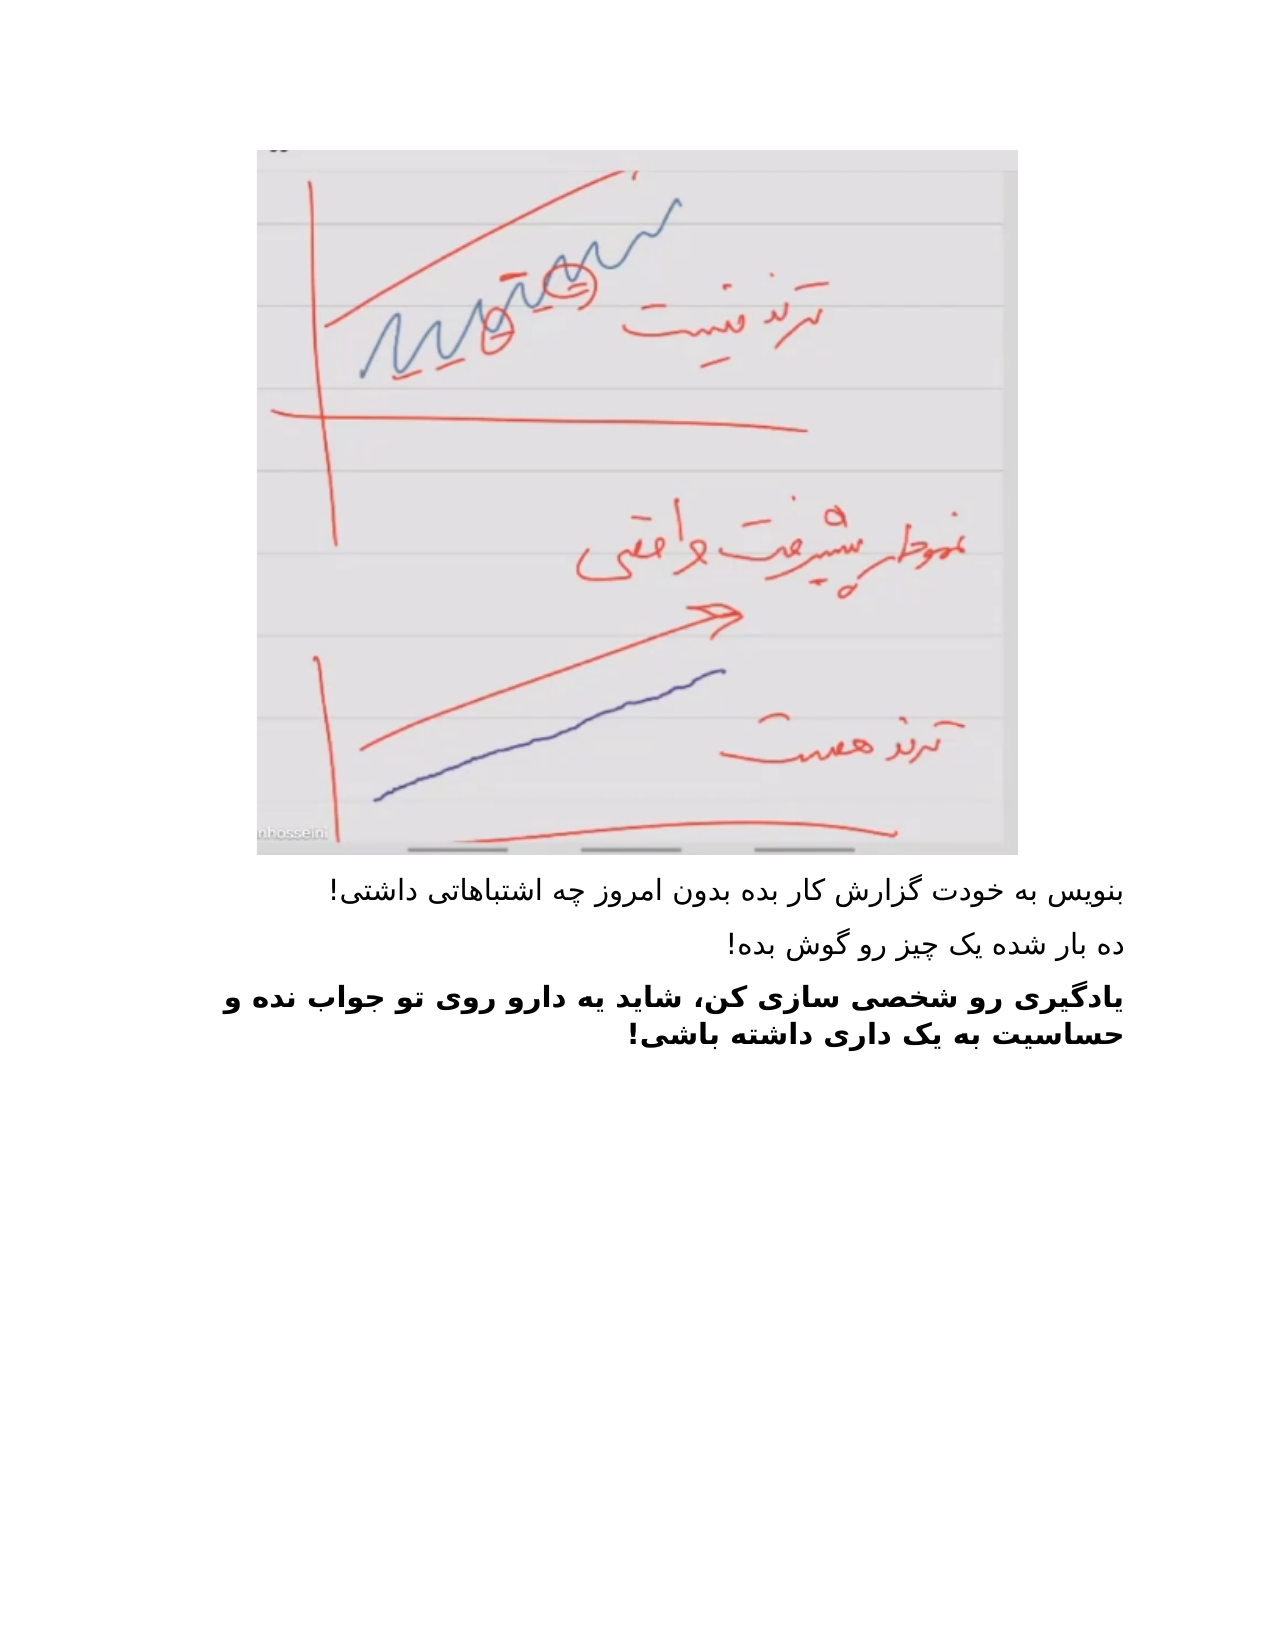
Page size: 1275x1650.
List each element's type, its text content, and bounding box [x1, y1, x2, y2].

text یادگیری رو شخصی سازی کن، شاید یه دارو روی تو جواب نده و حساسیت به یک داری داشته باشی! [150, 980, 1125, 1051]
picture [256, 150, 1018, 855]
text بنویس به خودت گزارش کار بده بدون امروز چه اشتباهاتی داشتی! [150, 874, 1125, 908]
text ده بار شده یک چیز رو گوش بده! [150, 927, 1125, 961]
